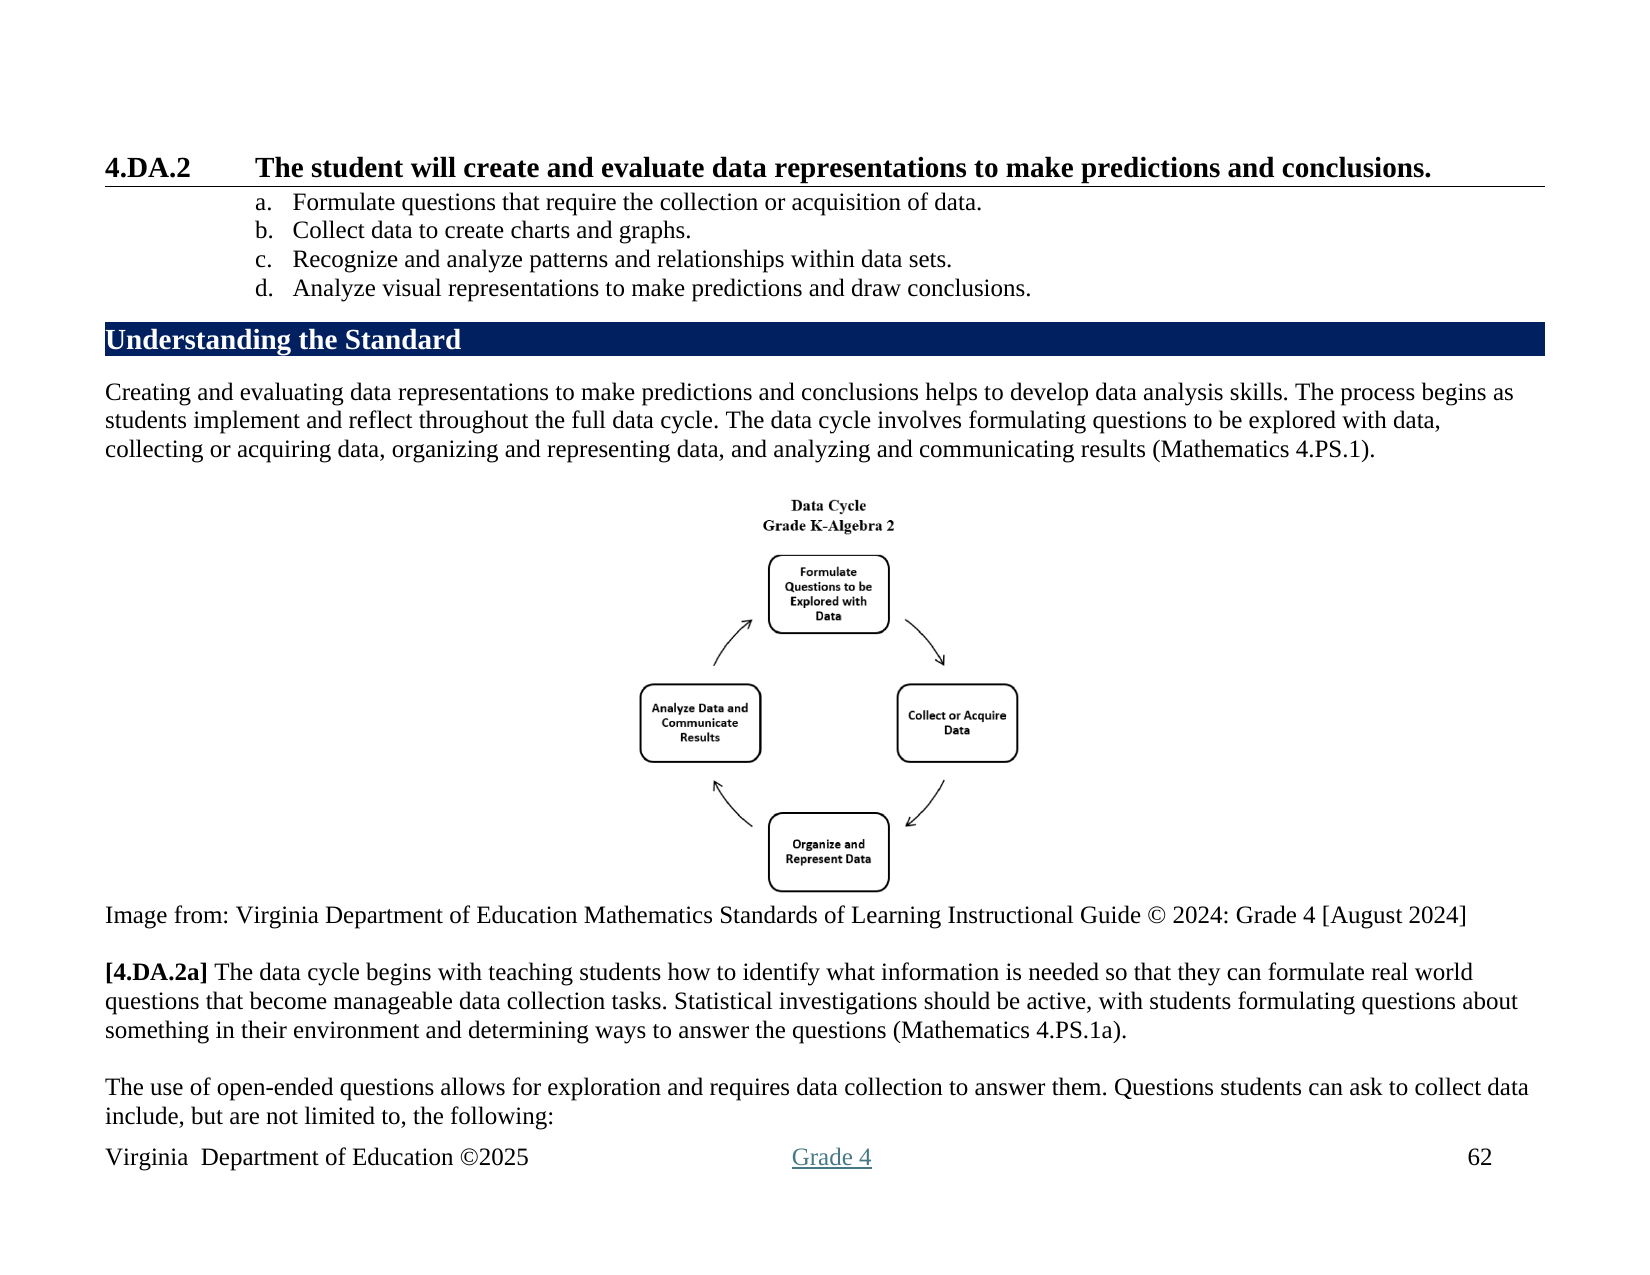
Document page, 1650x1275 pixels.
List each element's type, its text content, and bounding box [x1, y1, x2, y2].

subtitle Understanding the Standard [105, 322, 1545, 356]
text Image from: Virginia Department of Education Mathematics Standards of Learning Instructional Guide © 2024: Grade 4 [August 2024] [105, 900, 1545, 928]
text Creating and evaluating data representations to make predictions and conclusions helps to develop data analysis skills. The process begins as students implement and reflect throughout the full data cycle. The data cycle involves formulating questions to be explored with data, collecting or acquiring data, organizing and representing data, and analyzing and communicating results (Mathematics 4.PS.1). [105, 377, 1545, 463]
text [4.DA.2a] The data cycle begins with teaching students how to identify what information is needed so that they can formulate real world questions that become manageable data collection tasks. Statistical investigations should be active, with students formulating questions about something in their environment and determining ways to answer the questions (Mathematics 4.PS.1a). [105, 957, 1545, 1043]
list Collect data to create charts and graphs. [180, 215, 1545, 244]
list Analyze visual representations to make predictions and draw conclusions. [180, 273, 1545, 302]
text The use of open-ended questions allows for exploration and requires data collection to answer them. Questions students can ask to collect data include, but are not limited to, the following: [105, 1072, 1545, 1130]
subtitle 4.DA.2 The student will create and evaluate data representations to make predictions and conclusions. [105, 150, 1545, 186]
list Recognize and analyze patterns and relationships within data sets. [180, 244, 1545, 273]
list Formulate questions that require the collection or acquisition of data. [180, 187, 1545, 215]
picture [614, 491, 1036, 900]
